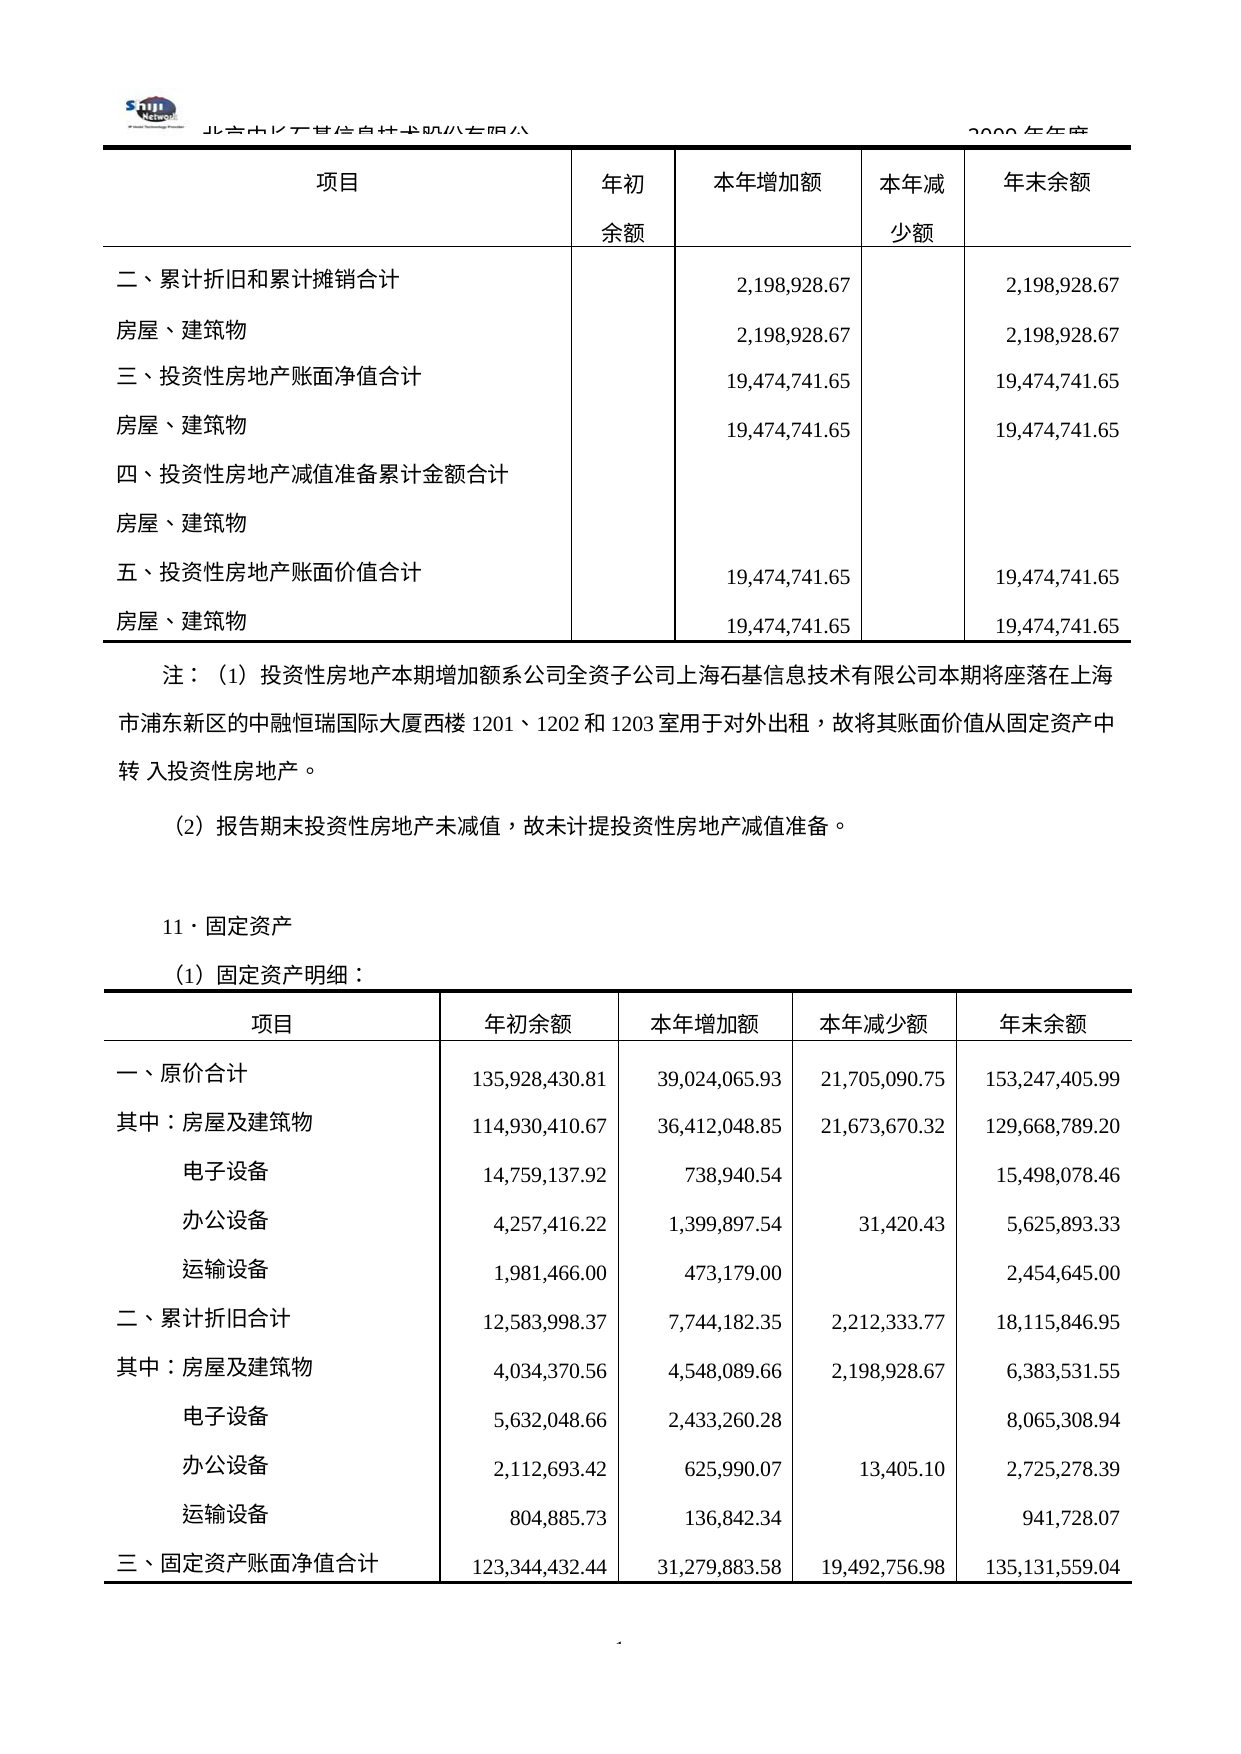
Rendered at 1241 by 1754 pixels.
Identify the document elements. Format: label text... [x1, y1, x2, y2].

text （1）固定资产明细： [162, 959, 1134, 989]
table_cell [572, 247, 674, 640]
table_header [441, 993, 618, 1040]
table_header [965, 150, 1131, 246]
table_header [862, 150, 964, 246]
text 注：（1）投资性房地产本期增加额系公司全资子公司上海石基信息技术有限公司本期将座落在上海 市浦东新区的中融恒瑞国际大厦西楼1201、1202和1203室用于对外出租，故将其账面价值从固定资产中转 入投资性房地产。 [118, 660, 1134, 786]
text 11．固定资产 [162, 911, 1134, 941]
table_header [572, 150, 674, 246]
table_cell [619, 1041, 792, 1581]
text （2）报告期末投资性房地产未减值，故未计提投资性房地产减值准备。 [162, 811, 1134, 841]
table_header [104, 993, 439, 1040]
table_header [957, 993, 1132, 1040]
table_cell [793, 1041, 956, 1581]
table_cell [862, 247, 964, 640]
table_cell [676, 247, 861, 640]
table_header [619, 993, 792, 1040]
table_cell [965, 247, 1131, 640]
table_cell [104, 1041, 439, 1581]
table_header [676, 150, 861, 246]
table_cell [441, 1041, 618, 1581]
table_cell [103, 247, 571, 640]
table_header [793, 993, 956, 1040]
picture [118, 88, 194, 137]
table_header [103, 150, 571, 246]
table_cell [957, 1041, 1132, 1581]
